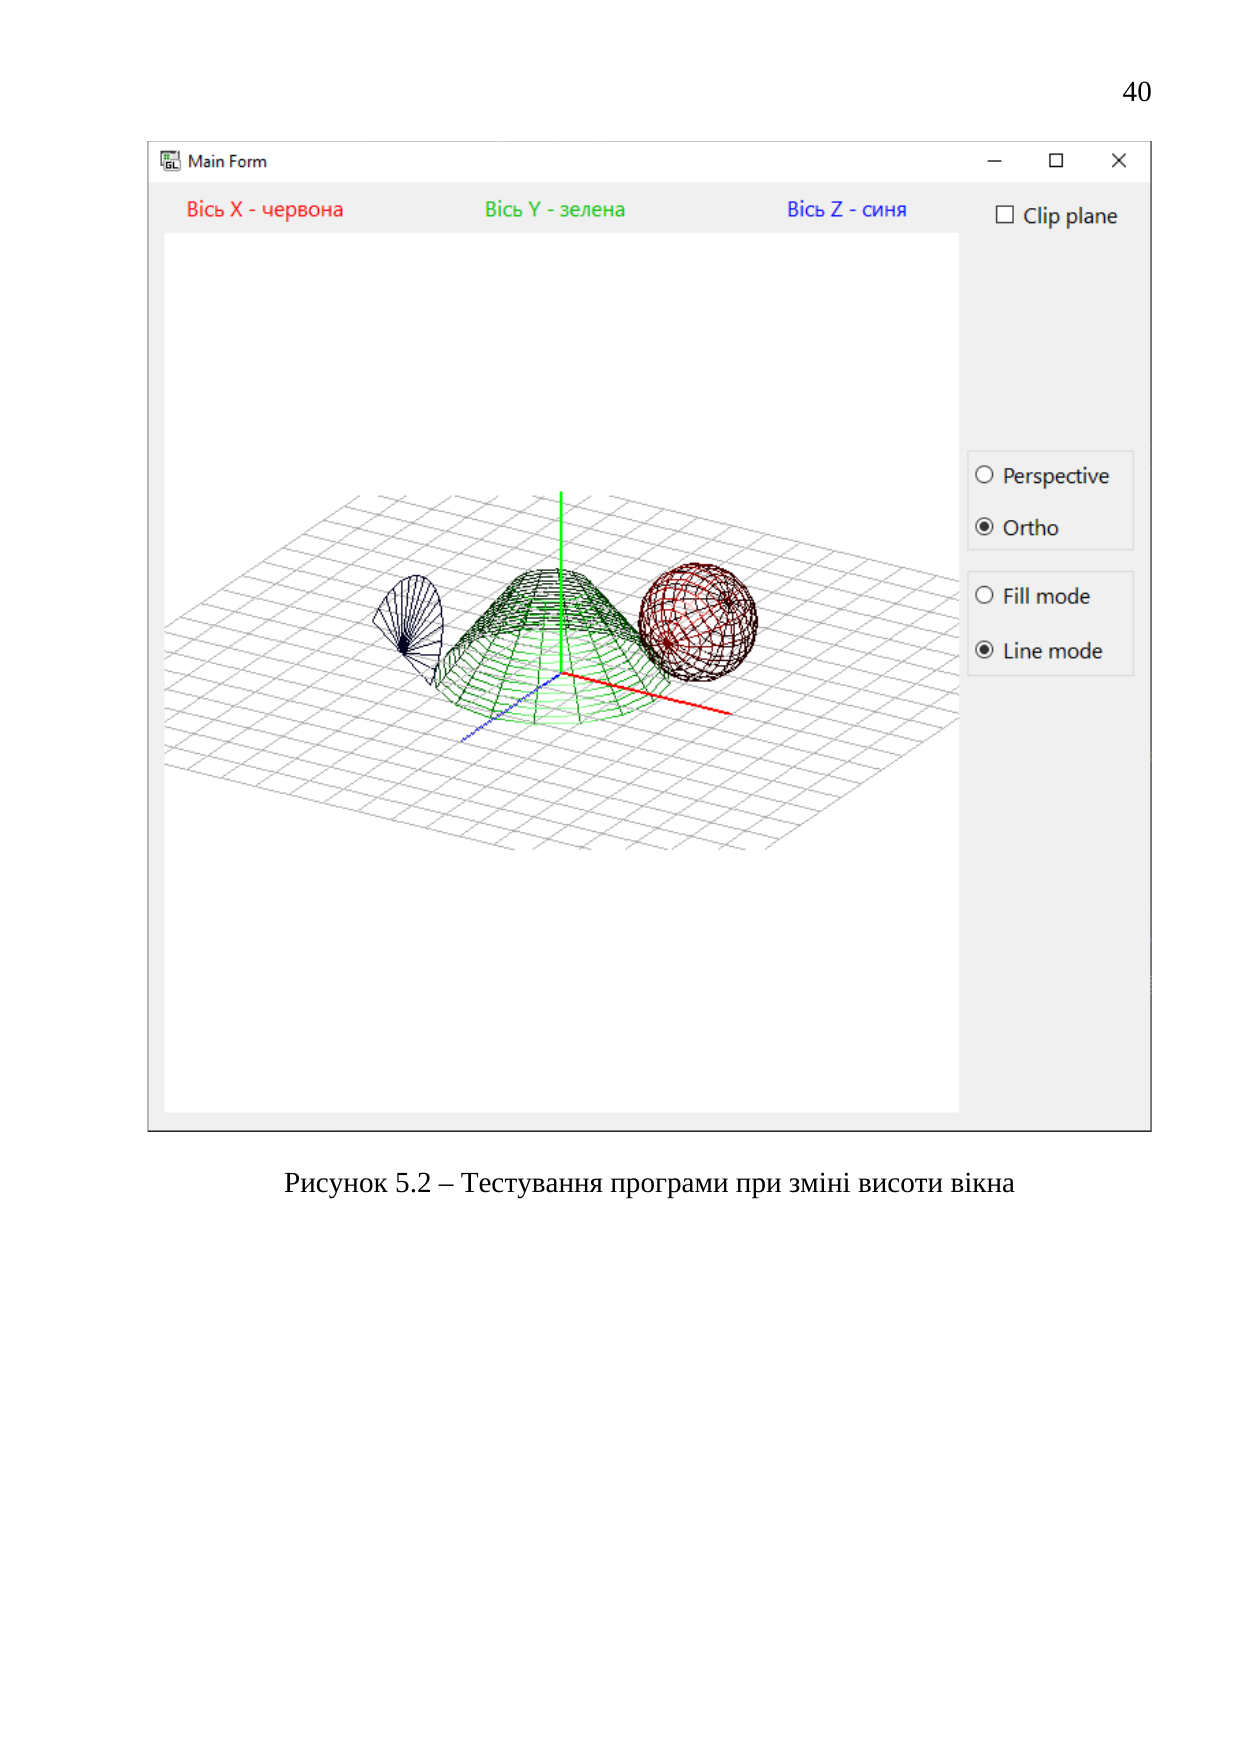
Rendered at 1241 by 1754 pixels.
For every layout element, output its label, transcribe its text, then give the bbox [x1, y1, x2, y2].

picture [147, 141, 1152, 1132]
text Рисунок 5.2 – Тестування програми при зміні висоти вікна [148, 1165, 1152, 1198]
